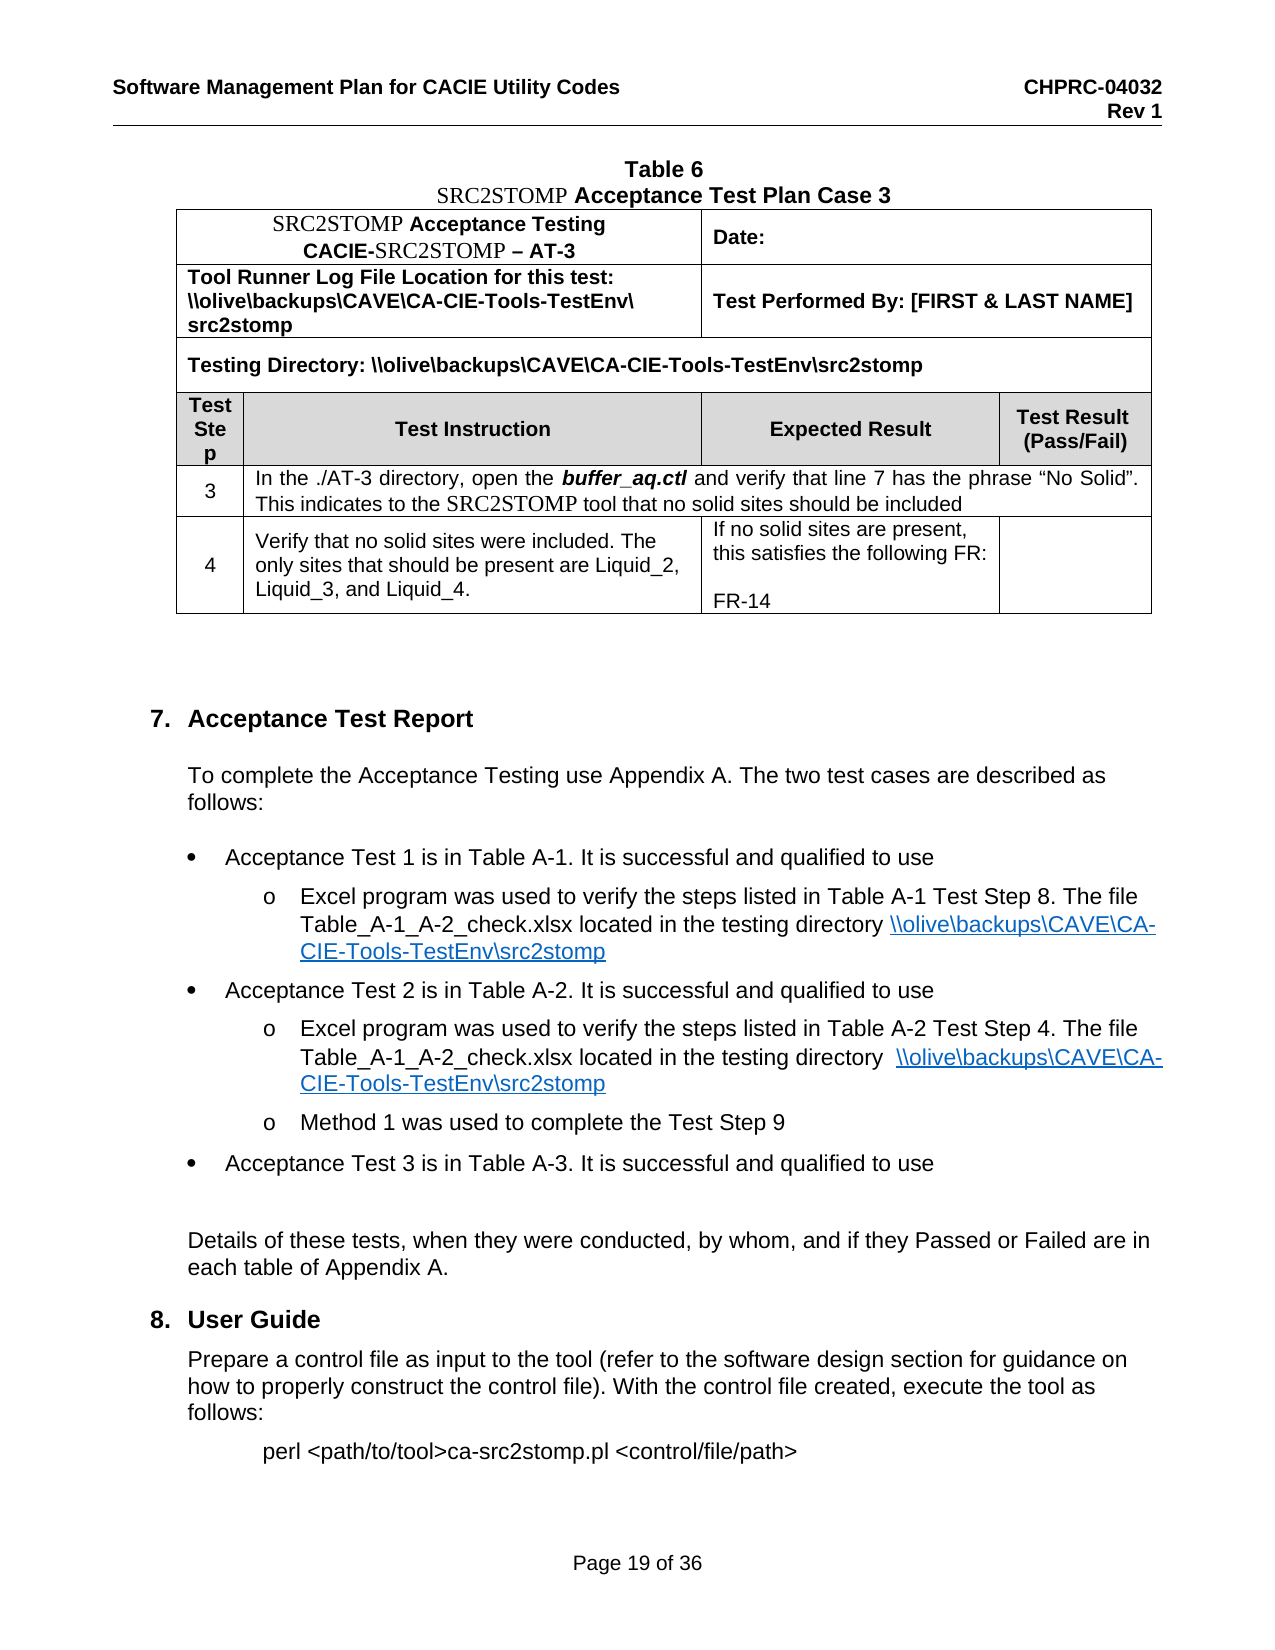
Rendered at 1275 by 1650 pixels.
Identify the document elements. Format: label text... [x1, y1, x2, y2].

table_cell Acceptance Testing CACIE- – AT-3 [177, 210, 701, 264]
subtitle User Guide [150, 1305, 1162, 1334]
text Prepare a control file as input to the tool (refer to the software design section for guidance on how to properly construct the control file). With the control file created, execute the tool as follows: [187, 1346, 1162, 1426]
list Method 1 was used to complete the Test Step 9 [262, 1109, 1162, 1137]
table_cell Testing Directory: \\olive\backups\CAVE\CA-CIE-Tools-TestEnv\src2stomp [177, 338, 1151, 392]
table_header Table 6 Acceptance Test Plan Case 3 [176, 156, 1151, 209]
table_cell Test Instruction [244, 393, 701, 465]
table_cell In the ./AT-3 directory, open the buffer_aq.ctl and verify that line 7 has the phrase “No Solid”. This indicates to the tool that no solid sites should be included [244, 466, 1151, 516]
table_cell Test Step [177, 393, 243, 465]
table_cell If no solid sites are present, this satisfies the following FR: FR-14 [702, 517, 999, 613]
list Acceptance Test 2 is in Table A-2. It is successful and qualified to use [187, 977, 1162, 1003]
list Acceptance Test 1 is in Table A-1. It is successful and qualified to use [187, 844, 1162, 871]
list Excel program was used to verify the steps listed in Table A-1 Test Step 8. The file Table_A-1_A-2_check.xlsx located in the testing directory \\olive\backups\CAVE\CA-CIE-Tools-TestEnv\src2stomp [262, 883, 1162, 964]
table_cell 3 [177, 466, 243, 516]
list Acceptance Test 3 is in Table A-3. It is successful and qualified to use [187, 1150, 1162, 1176]
table_cell 4 [177, 517, 243, 613]
list Excel program was used to verify the steps listed in Table A-2 Test Step 4. The file Table_A-1_A-2_check.xlsx located in the testing directory \\olive\backups\CAVE\CA-CIE-Tools-TestEnv\src2stomp [262, 1015, 1162, 1096]
text Details of these tests, when they were conducted, by whom, and if they Passed or Failed are in each table of Appendix A. [187, 1227, 1162, 1280]
text To complete the Acceptance Testing use Appendix A. The two test cases are described as follows: [187, 762, 1162, 815]
table_cell Tool Runner Log File Location for this test: \\olive\backups\CAVE\CA-CIE-Tools-TestEnv\src2stomp [177, 265, 701, 337]
table_cell [1000, 517, 1151, 613]
table_cell Expected Result [702, 393, 999, 465]
table_cell Date: [702, 210, 1151, 264]
text perl <path/to/tool>ca-src2stomp.pl <control/file/path> [187, 1438, 1162, 1464]
subtitle Acceptance Test Report [150, 704, 1162, 733]
table_cell Verify that no solid sites were included. The only sites that should be present are Liquid_2, Liquid_3, and Liquid_4. [244, 517, 701, 613]
table_cell Test Performed By: [FIRST & LAST NAME] [702, 265, 1151, 337]
table_cell Test Result (Pass/Fail) [1000, 393, 1151, 465]
